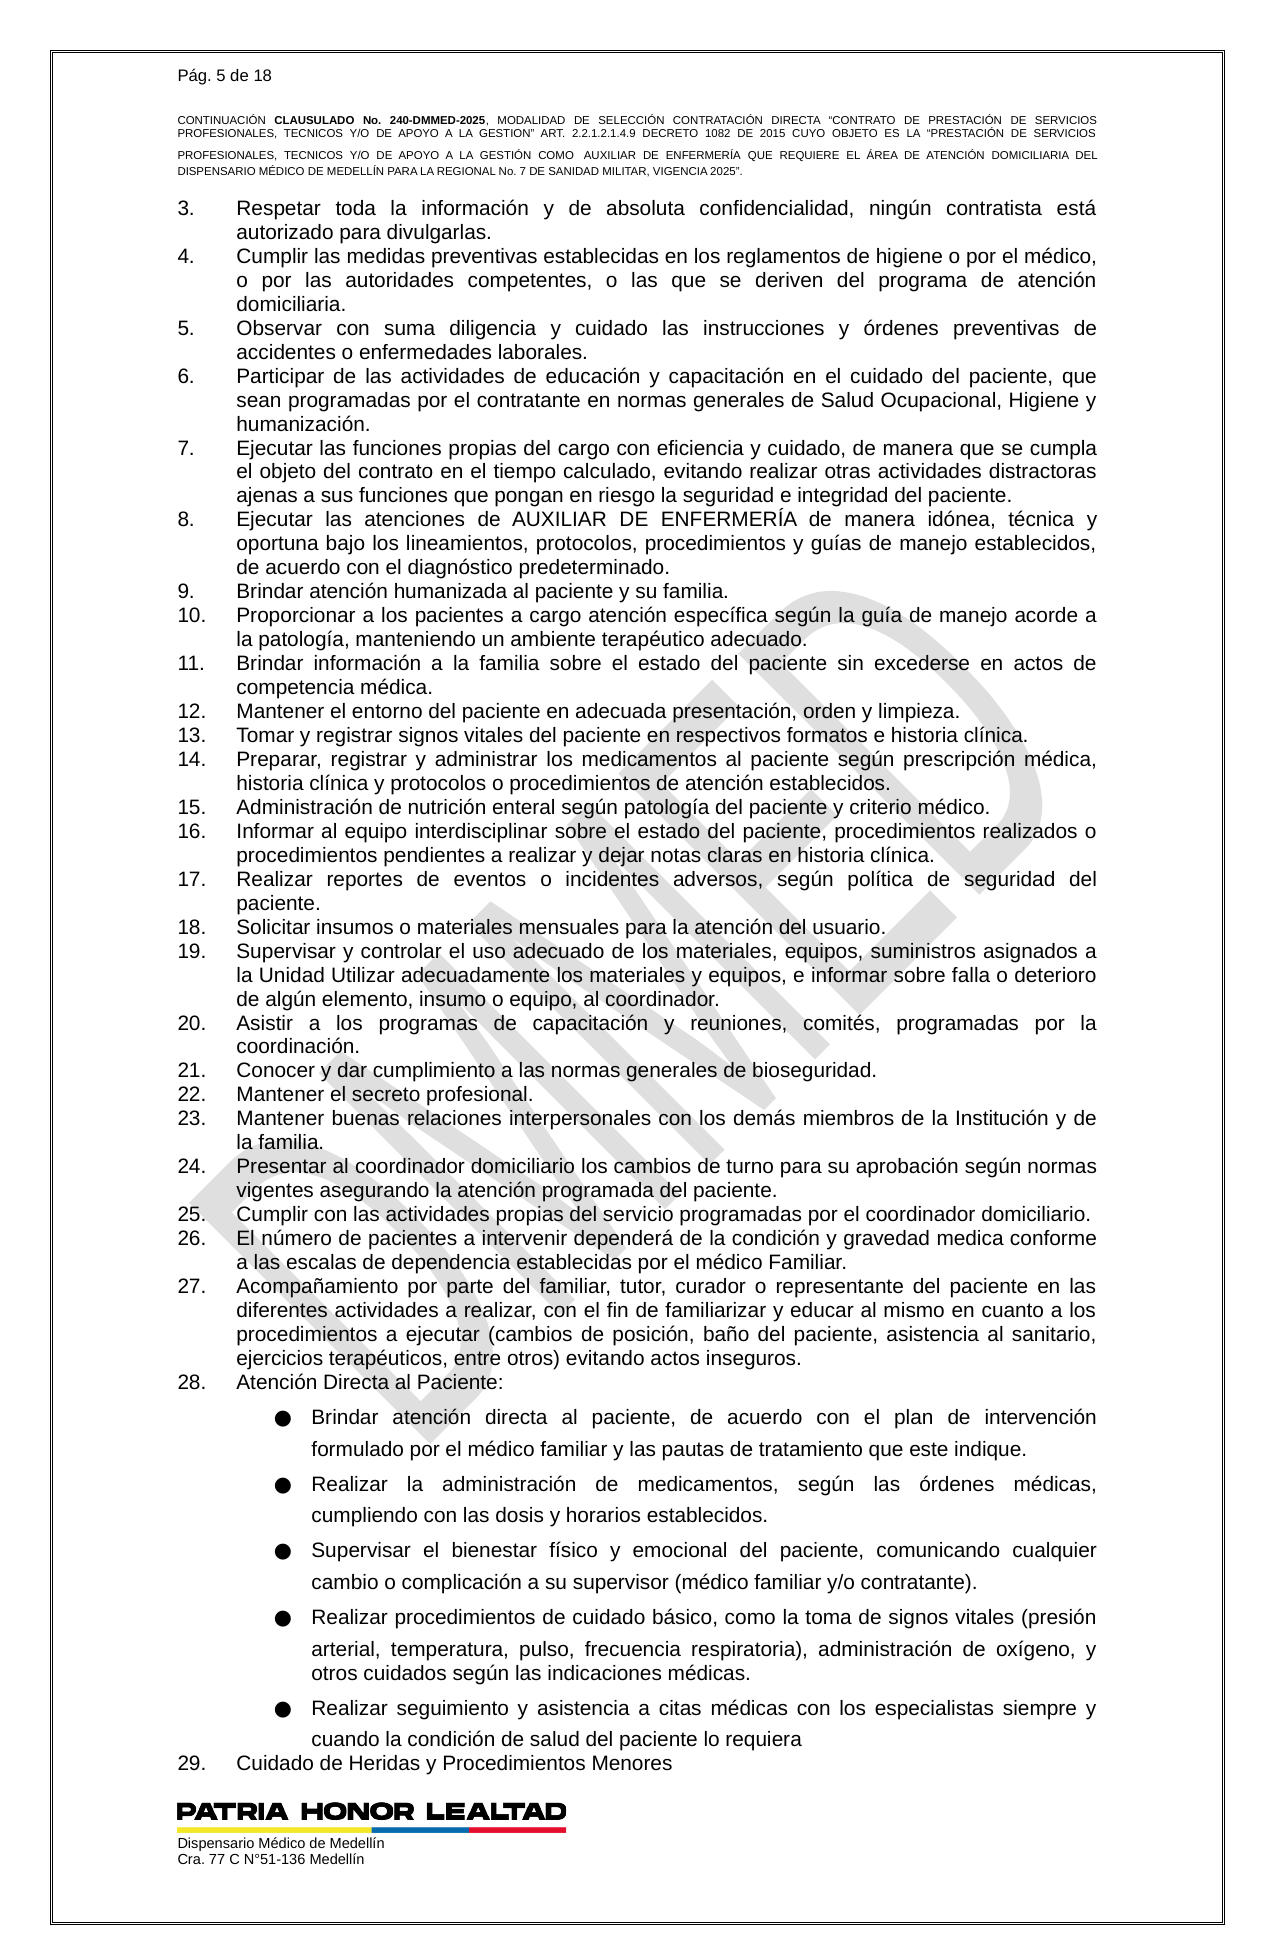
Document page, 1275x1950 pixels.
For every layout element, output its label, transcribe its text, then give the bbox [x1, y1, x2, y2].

list Brindar atención humanizada al paciente y su familia. [177, 579, 1098, 603]
list Preparar, registrar y administrar los medicamentos al paciente según prescripción médica, historia clínica y protocolos o procedimientos de atención establecidos. [177, 747, 1098, 795]
list Atención Directa al Paciente: [177, 1370, 1098, 1394]
list Presentar al coordinador domiciliario los cambios de turno para su aprobación según normas vigentes asegurando la atención programada del paciente. [177, 1154, 1098, 1202]
list Respetar toda la información y de absoluta confidencialidad, ningún contratista está autorizado para divulgarlas. [177, 196, 1098, 244]
list Participar de las actividades de educación y capacitación en el cuidado del paciente, que sean programadas por el contratante en normas generales de Salud Ocupacional, Higiene y humanización. [177, 363, 1098, 435]
list Cumplir con las actividades propias del servicio programadas por el coordinador domiciliario. [177, 1202, 1098, 1226]
list Ejecutar las funciones propias del cargo con eficiencia y cuidado, de manera que se cumpla el objeto del contrato en el tiempo calculado, evitando realizar otras actividades distractoras ajenas a sus funciones que pongan en riesgo la seguridad e integridad del paciente. [177, 435, 1098, 507]
list Realizar reportes de eventos o incidentes adversos, según política de seguridad del paciente. [177, 867, 1098, 914]
list Conocer y dar cumplimiento a las normas generales de bioseguridad. [177, 1058, 1098, 1082]
list Proporcionar a los pacientes a cargo atención específica según la guía de manejo acorde a la patología, manteniendo un ambiente terapéutico adecuado. [177, 603, 1098, 651]
list Brindar información a la familia sobre el estado del paciente sin excederse en actos de competencia médica. [177, 651, 1098, 699]
list El número de pacientes a intervenir dependerá de la condición y gravedad medica conforme a las escalas de dependencia establecidas por el médico Familiar. [177, 1226, 1098, 1274]
list Realizar la administración de medicamentos, según las órdenes médicas, cumpliendo con las dosis y horarios establecidos. [274, 1460, 1098, 1527]
list Mantener el secreto profesional. [177, 1082, 1098, 1106]
list Administración de nutrición enteral según patología del paciente y criterio médico. [177, 795, 1098, 819]
list Ejecutar las atenciones de AUXILIAR DE ENFERMERÍA de manera idónea, técnica y oportuna bajo los lineamientos, protocolos, procedimientos y guías de manejo establecidos, de acuerdo con el diagnóstico predeterminado. [177, 507, 1098, 579]
list Solicitar insumos o materiales mensuales para la atención del usuario. [177, 914, 1098, 938]
list Tomar y registrar signos vitales del paciente en respectivos formatos e historia clínica. [177, 723, 1098, 747]
list Realizar procedimientos de cuidado básico, como la toma de signos vitales (presión arterial, temperatura, pulso, frecuencia respiratoria), administración de oxígeno, y otros cuidados según las indicaciones médicas. [274, 1594, 1098, 1684]
list Mantener buenas relaciones interpersonales con los demás miembros de la Institución y de la familia. [177, 1106, 1098, 1154]
list Mantener el entorno del paciente en adecuada presentación, orden y limpieza. [177, 699, 1098, 723]
list Realizar seguimiento y asistencia a citas médicas con los especialistas siempre y cuando la condición de salud del paciente lo requiera [274, 1684, 1098, 1751]
list Cuidado de Heridas y Procedimientos Menores [177, 1751, 1098, 1775]
list Asistir a los programas de capacitación y reuniones, comités, programadas por la coordinación. [177, 1010, 1098, 1058]
list Informar al equipo interdisciplinar sobre el estado del paciente, procedimientos realizados o procedimientos pendientes a realizar y dejar notas claras en historia clínica. [177, 819, 1098, 867]
list Brindar atención directa al paciente, de acuerdo con el plan de intervención formulado por el médico familiar y las pautas de tratamiento que este indique. [274, 1394, 1098, 1460]
list Supervisar y controlar el uso adecuado de los materiales, equipos, suministros asignados a la Unidad Utilizar adecuadamente los materiales y equipos, e informar sobre falla o deterioro de algún elemento, insumo o equipo, al coordinador. [177, 938, 1098, 1010]
list Supervisar el bienestar físico y emocional del paciente, comunicando cualquier cambio o complicación a su supervisor (médico familiar y/o contratante). [274, 1527, 1098, 1594]
picture [177, 1802, 567, 1833]
list Cumplir las medidas preventivas establecidas en los reglamentos de higiene o por el médico, o por las autoridades competentes, o las que se deriven del programa de atención domiciliaria. [177, 244, 1098, 316]
list Acompañamiento por parte del familiar, tutor, curador o representante del paciente en las diferentes actividades a realizar, con el fin de familiarizar y educar al mismo en cuanto a los procedimientos a ejecutar (cambios de posición, baño del paciente, asistencia al sanitario, ejercicios terapéuticos, entre otros) evitando actos inseguros. [177, 1274, 1098, 1370]
list Observar con suma diligencia y cuidado las instrucciones y órdenes preventivas de accidentes o enfermedades laborales. [177, 316, 1098, 363]
